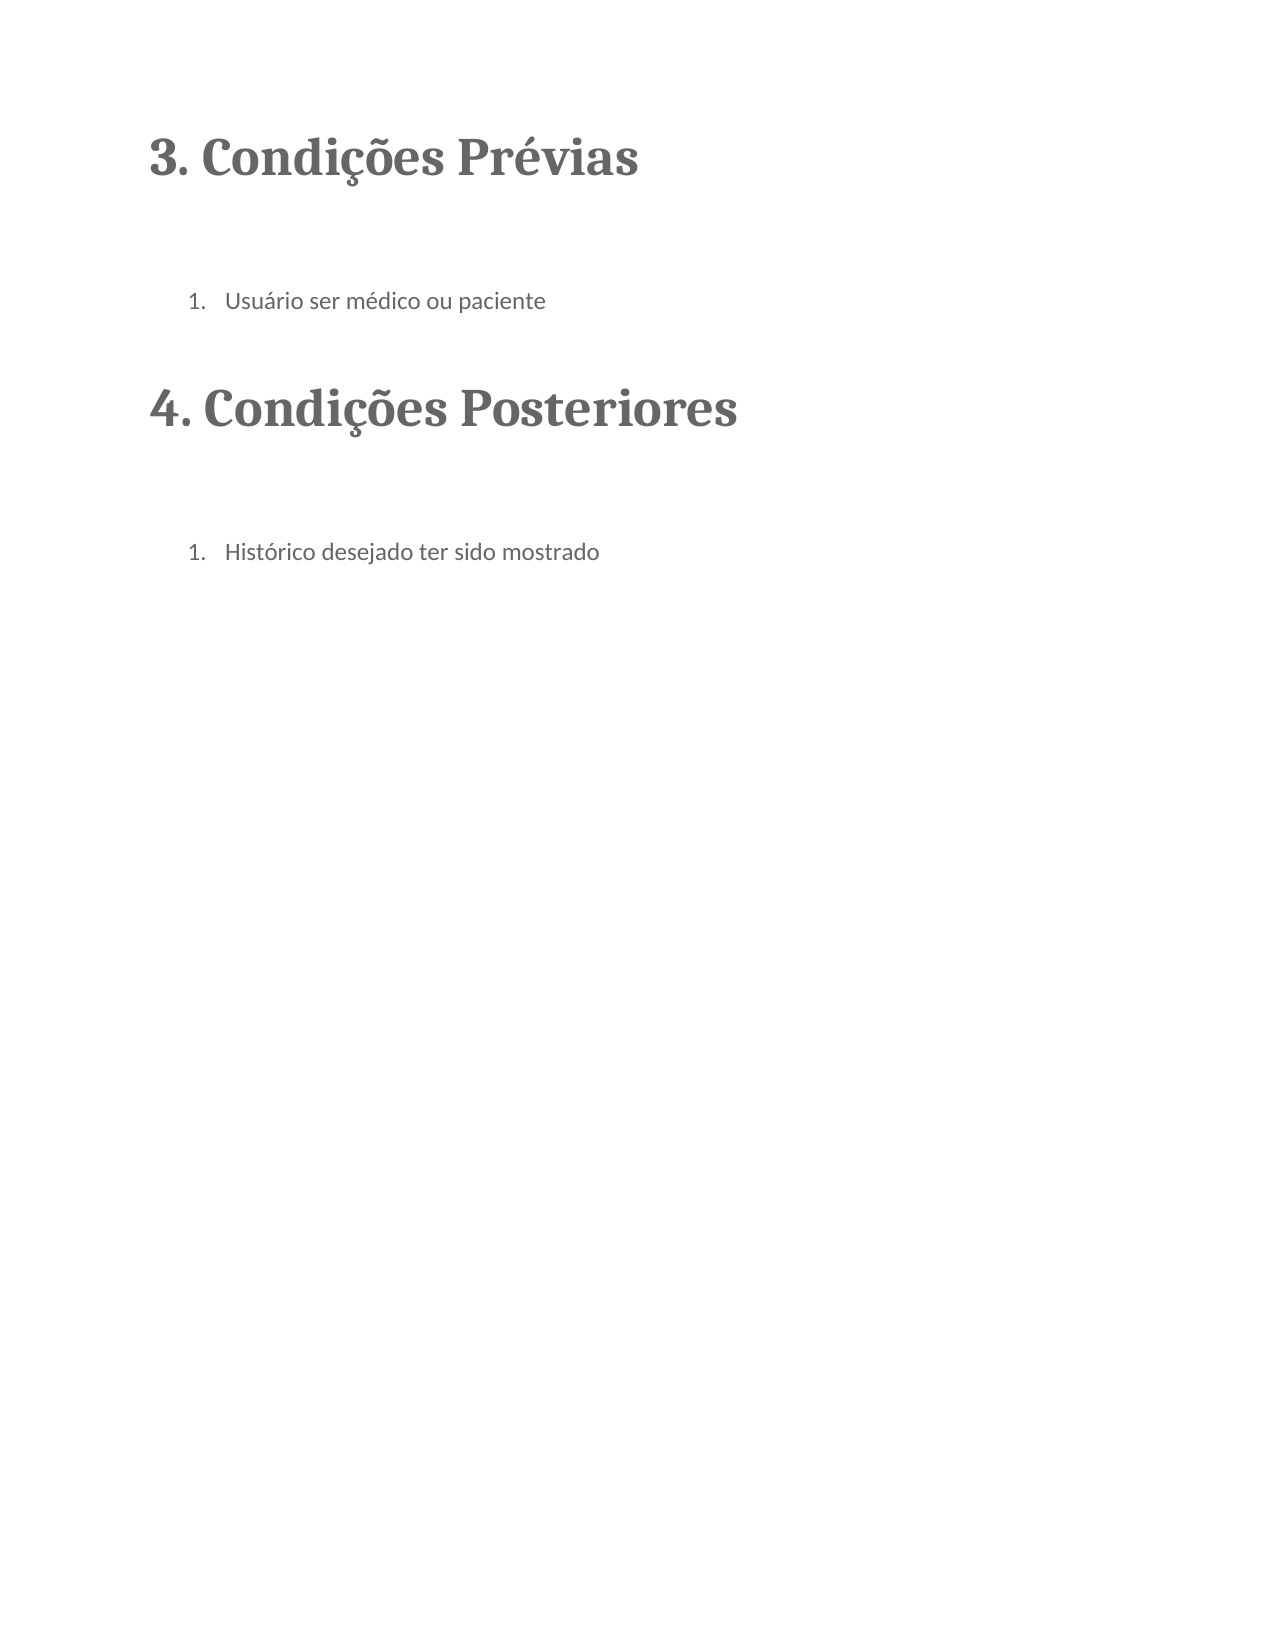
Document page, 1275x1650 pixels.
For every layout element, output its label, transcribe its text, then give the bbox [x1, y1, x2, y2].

subtitle 3. Condições Prévias [150, 150, 354, 182]
subtitle 4. Condições Posteriores [150, 401, 357, 433]
subtitle 4. Condições Posteriores [352, 401, 1125, 433]
list Usuário ser médico ou paciente [187, 285, 1125, 316]
subtitle 3. Condições Prévias [349, 150, 1125, 182]
list Histórico desejado ter sido mostrado [187, 536, 1125, 567]
